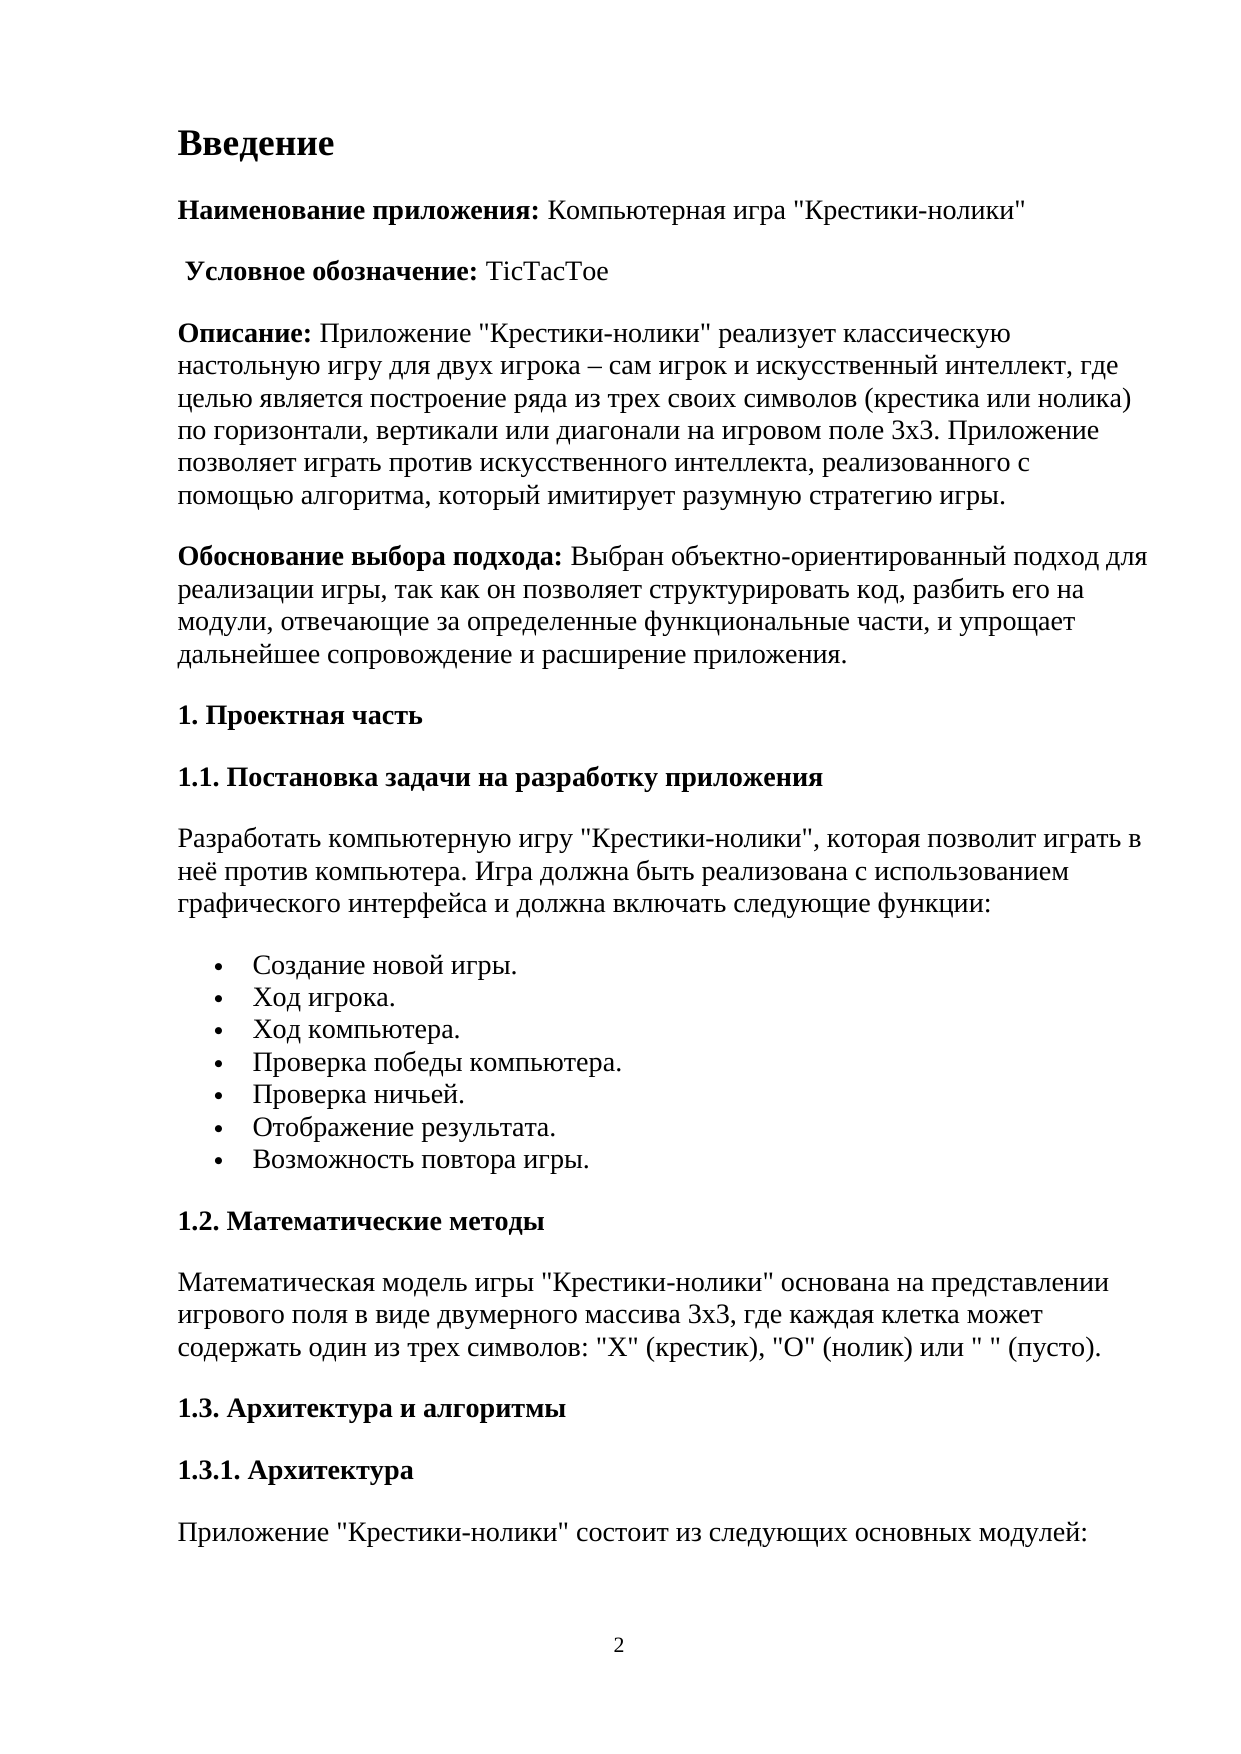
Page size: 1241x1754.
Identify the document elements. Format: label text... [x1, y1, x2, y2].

list Ход компьютера. [215, 1012, 1152, 1045]
text 1.2. Математические методы [177, 1204, 1152, 1236]
text Описание: Приложение "Крестики-нолики" реализует классическую настольную игру для двух игрока – сам игрок и искусственный интеллект, где целью является построение ряда из трех своих символов (крестика или нолика) по горизонтали, вертикали или диагонали на игровом поле 3x3. Приложение позволяет играть против искусственного интеллекта, реализованного с помощью алгоритма, который имитирует разумную стратегию игры. [177, 316, 1152, 510]
list Проверка ничьей. [215, 1077, 1152, 1110]
text 1.3.1. Архитектура [177, 1453, 1152, 1486]
text 1.3. Архитектура и алгоритмы [177, 1392, 1152, 1424]
list Проверка победы компьютера. [215, 1045, 1152, 1077]
text Математическая модель игры "Крестики-нолики" основана на представлении игрового поля в виде двумерного массива 3x3, где каждая клетка может содержать один из трех символов: "X" (крестик), "O" (нолик) или " " (пусто). [177, 1265, 1152, 1362]
text Условное обозначение: TicTacToe [177, 254, 1152, 287]
text Обоснование выбора подхода: Выбран объектно-ориентированный подход для реализации игры, так как он позволяет структурировать код, разбить его на модули, отвечающие за определенные функциональные части, и упрощает дальнейшее сопровождение и расширение приложения. [177, 539, 1152, 669]
list Ход игрока. [215, 980, 1152, 1012]
text Введение [177, 121, 1152, 164]
text Приложение "Крестики-нолики" состоит из следующих основных модулей: [177, 1515, 1152, 1547]
list Возможность повтора игры. [215, 1142, 1152, 1174]
text 1.1. Постановка задачи на разработку приложения [177, 760, 1152, 792]
list Создание новой игры. [215, 948, 1152, 980]
text 1. Проектная часть [177, 698, 1152, 731]
text Наименование приложения: Компьютерная игра "Крестики-нолики" [177, 193, 1152, 225]
list Отображение результата. [215, 1110, 1152, 1142]
text Разработать компьютерную игру "Крестики-нолики", которая позволит играть в неё против компьютера. Игра должна быть реализована с использованием графического интерфейса и должна включать следующие функции: [177, 821, 1152, 918]
